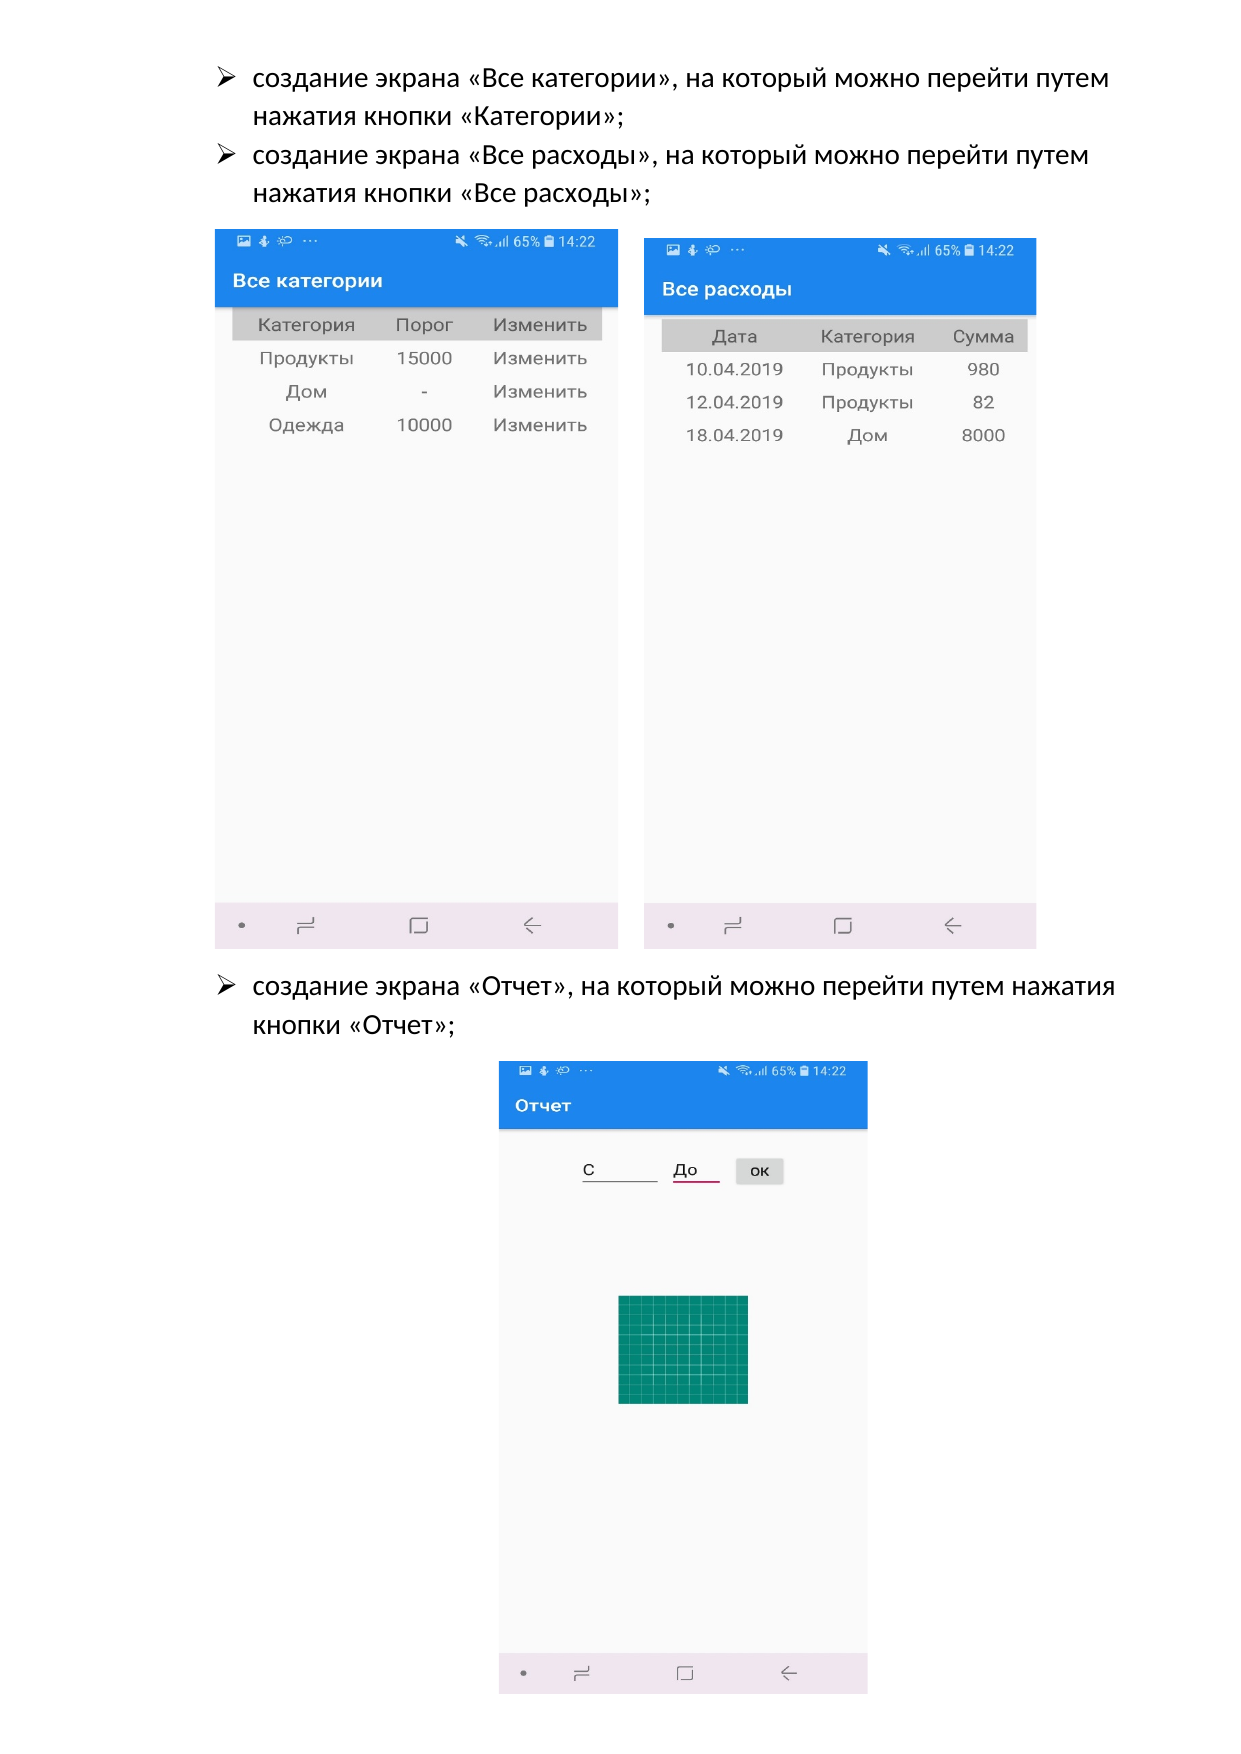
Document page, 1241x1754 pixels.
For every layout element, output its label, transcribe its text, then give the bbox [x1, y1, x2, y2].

picture [498, 1061, 868, 1694]
list создание экрана «Отчет», на который можно перейти путем нажатия кнопки «Отчет»; [215, 967, 1152, 1041]
picture [644, 238, 1037, 949]
list создание экрана «Все категории», на который можно перейти путем нажатия кнопки «Категории»; [215, 59, 1152, 133]
list создание экрана «Все расходы», на который можно перейти путем нажатия кнопки «Все расходы»; [215, 136, 1152, 210]
picture [214, 229, 619, 949]
